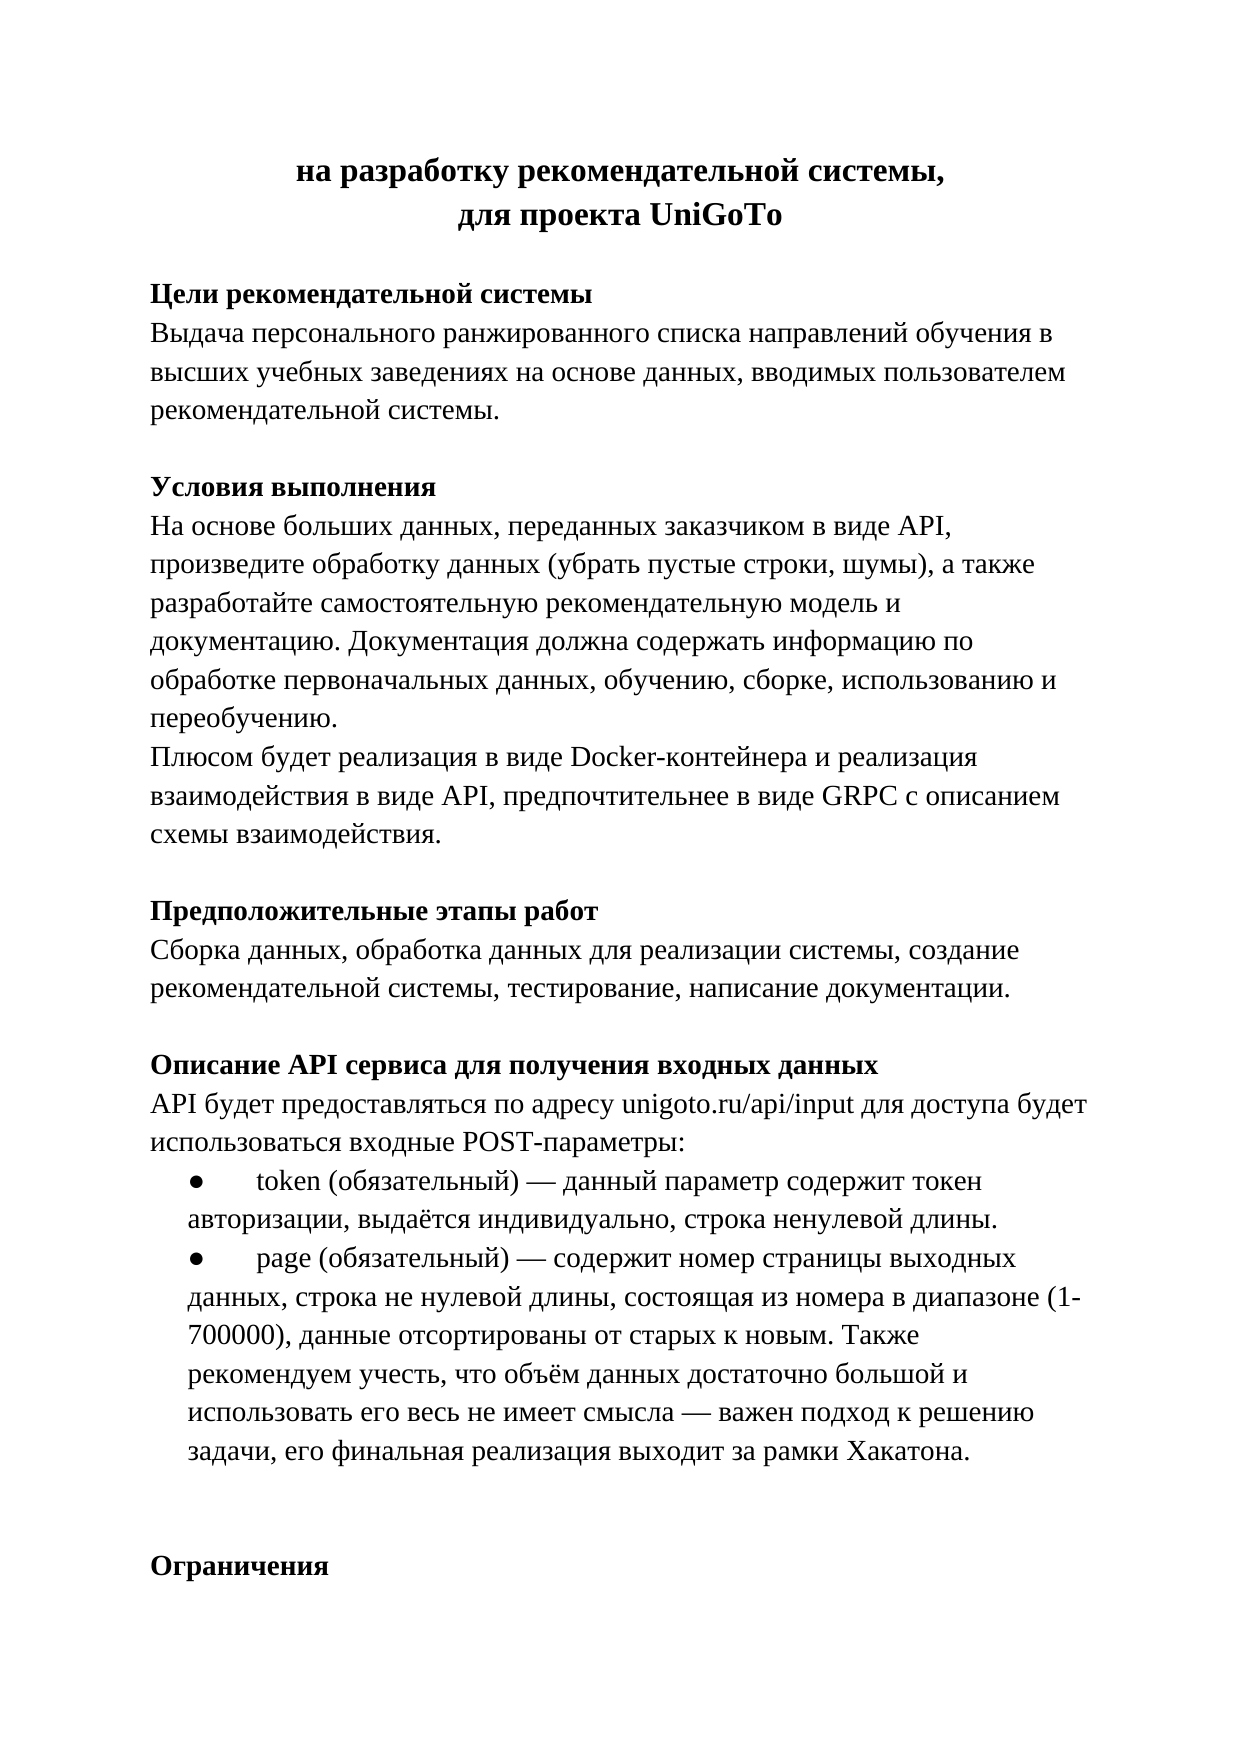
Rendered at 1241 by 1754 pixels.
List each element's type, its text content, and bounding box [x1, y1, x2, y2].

text Плюсом будет реализация в виде Docker-контейнера и реализация взаимодействия в виде API, предпочтительнее в виде GRPC с описанием схемы взаимодействия. [150, 739, 1090, 850]
text ● token (обязательный) — данный параметр содержит токен авторизации, выдаётся индивидуально, строка ненулевой длины. [187, 1163, 1090, 1235]
text Условия выполнения [150, 469, 1090, 503]
text Выдача персонального ранжированного списка направлений обучения в высших учебных заведениях на основе данных, вводимых пользователем рекомендательной системы. [150, 315, 1090, 426]
subtitle для проекта UniGoTo [150, 194, 1090, 232]
text API будет предоставляться по адресу unigoto.ru/api/input для доступа будет использоваться входные POST-параметры: [150, 1086, 1090, 1158]
text Цели рекомендательной системы [150, 277, 1090, 310]
text Ограничения [150, 1548, 1090, 1582]
text Сборка данных, обработка данных для реализации системы, создание рекомендательной системы, тестирование, написание документации. [150, 932, 1090, 1004]
subtitle на разработку рекомендательной системы, [150, 150, 1090, 188]
text Предположительные этапы работ [150, 893, 1090, 927]
text На основе больших данных, переданных заказчиком в виде API, произведите обработку данных (убрать пустые строки, шумы), а также разработайте самостоятельную рекомендательную модель и документацию. Документация должна содержать информацию по обработке первоначальных данных, обучению, сборке, использованию и переобучению. [150, 508, 1090, 734]
text Описание API сервиса для получения входных данных [150, 1047, 1090, 1081]
text ● page (обязательный) — содержит номер страницы выходных данных, строка не нулевой длины, состоящая из номера в диапазоне (1-700000), данные отсортированы от старых к новым. Также рекомендуем учесть, что объём данных достаточно большой и использовать его весь не имеет смысла — важен подход к решению задачи, его финальная реализация выходит за рамки Хакатона. [187, 1240, 1090, 1466]
